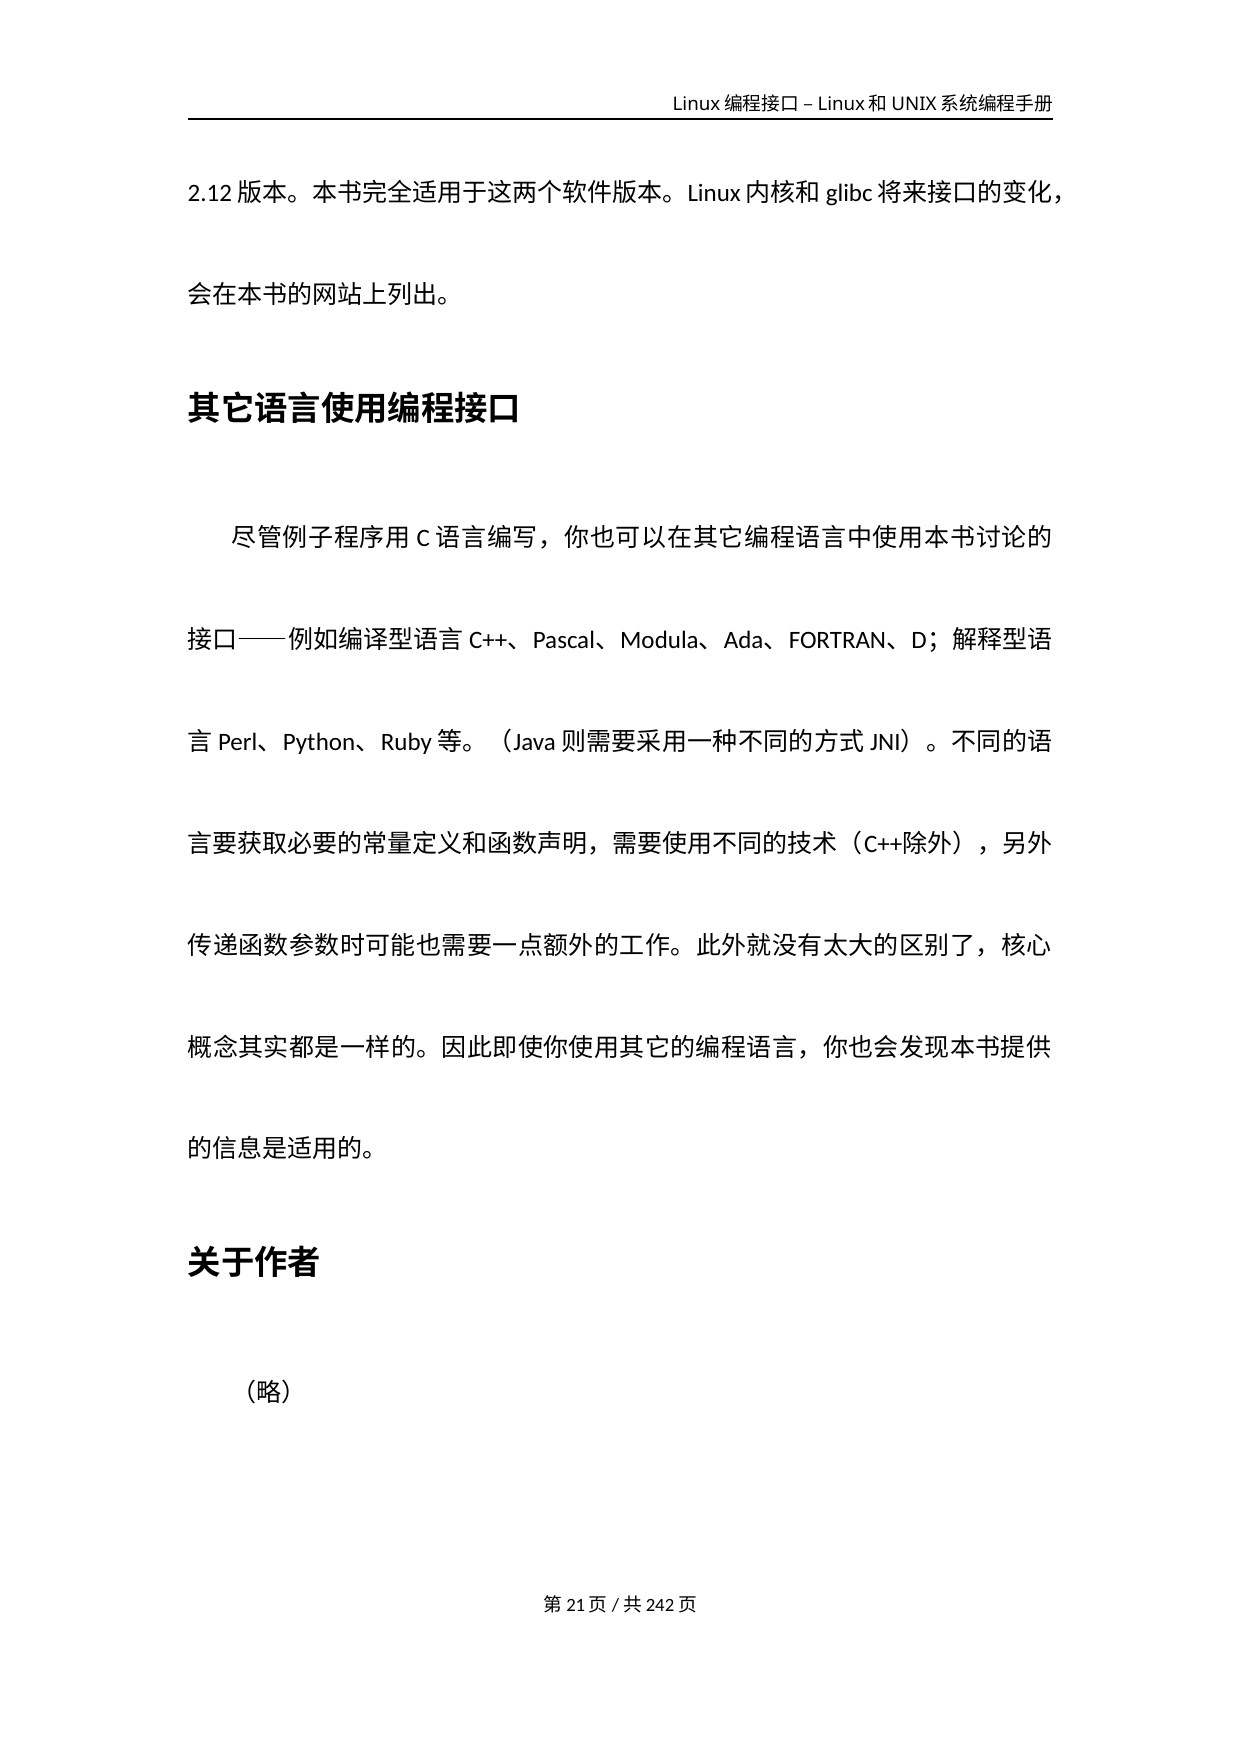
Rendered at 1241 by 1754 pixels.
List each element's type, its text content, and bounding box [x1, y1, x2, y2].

text （略） [187, 1356, 1053, 1424]
subtitle 其它语言使用编程接口 [187, 372, 1053, 440]
subtitle 关于作者 [187, 1226, 1053, 1294]
text 在本书即将印刷时，Linux内核刚刚发布了2.6.35版本，glibc则已经发布2.12版本。本书完全适用于这两个软件版本。Linux内核和glibc将来接口的变化，会在本书的网站上列出。 [187, 157, 1053, 327]
text 尽管例子程序用C语言编写，你也可以在其它编程语言中使用本书讨论的接口——例如编译型语言C++、Pascal、Modula、Ada、FORTRAN、D；解释型语言Perl、Python、Ruby等。（Java则需要采用一种不同的方式JNI）。不同的语言要获取必要的常量定义和函数声明，需要使用不同的技术（C++除外），另外传递函数参数时可能也需要一点额外的工作。此外就没有太大的区别了，核心概念其实都是一样的。因此即使你使用其它的编程语言，你也会发现本书提供的信息是适用的。 [187, 502, 1053, 1181]
